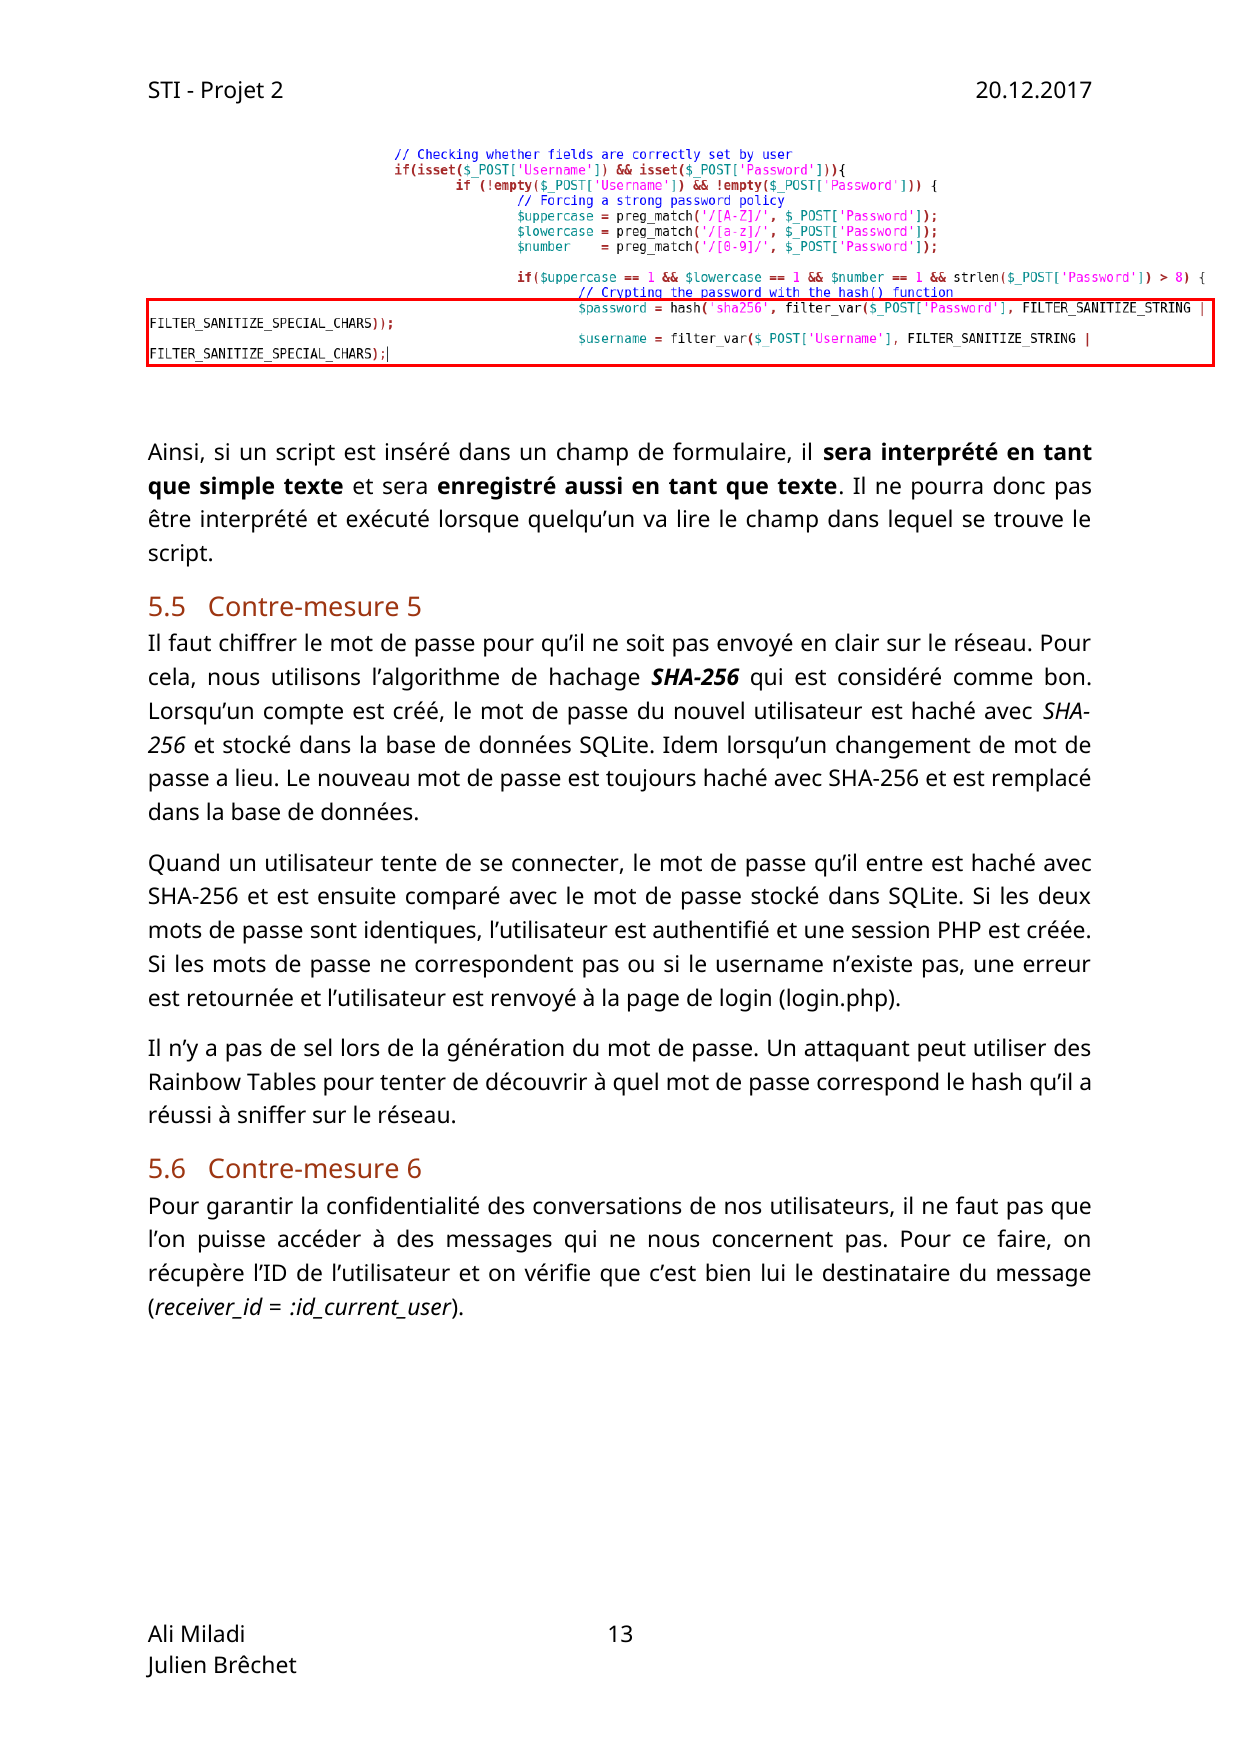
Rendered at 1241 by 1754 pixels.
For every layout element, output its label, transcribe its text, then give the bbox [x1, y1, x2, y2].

picture [149, 301, 1211, 364]
text Ainsi, si un script est inséré dans un champ de formulaire, il sera interprété en tant que simple texte et sera enregistré aussi en tant que texte. Il ne pourra donc pas être interprété et exécuté lorsque quelqu’un va lire le champ dans lequel se trouve le script. [148, 436, 1093, 568]
subtitle Contre-mesure 6 [148, 1150, 1093, 1187]
picture [149, 147, 1211, 298]
text Quand un utilisateur tente de se connecter, le mot de passe qu’il entre est haché avec SHA-256 et est ensuite comparé avec le mot de passe stocké dans SQLite. Si les deux mots de passe sont identiques, l’utilisateur est authentifié et une session PHP est créée. Si les mots de passe ne correspondent pas ou si le username n’existe pas, une erreur est retournée et l’utilisateur est renvoyé à la page de login (login.php). [148, 847, 1093, 1013]
text Il faut chiffrer le mot de passe pour qu’il ne soit pas envoyé en clair sur le réseau. Pour cela, nous utilisons l’algorithme de hachage SHA-256 qui est considéré comme bon. Lorsqu’un compte est créé, le mot de passe du nouvel utilisateur est haché avec SHA-256 et stocké dans la base de données SQLite. Idem lorsqu’un changement de mot de passe a lieu. Le nouveau mot de passe est toujours haché avec SHA-256 et est remplacé dans la base de données. [148, 627, 1093, 827]
text Pour garantir la confidentialité des conversations de nos utilisateurs, il ne faut pas que l’on puisse accéder à des messages qui ne nous concernent pas. Pour ce faire, on récupère l’ID de l’utilisateur et on vérifie que c’est bien lui le destinataire du message (receiver_id = :id_current_user). [148, 1190, 1093, 1322]
text Il n’y a pas de sel lors de la génération du mot de passe. Un attaquant peut utiliser des Rainbow Tables pour tenter de découvrir à quel mot de passe correspond le hash qu’il a réussi à sniffer sur le réseau. [148, 1032, 1093, 1131]
subtitle Contre-mesure 5 [148, 588, 1093, 624]
